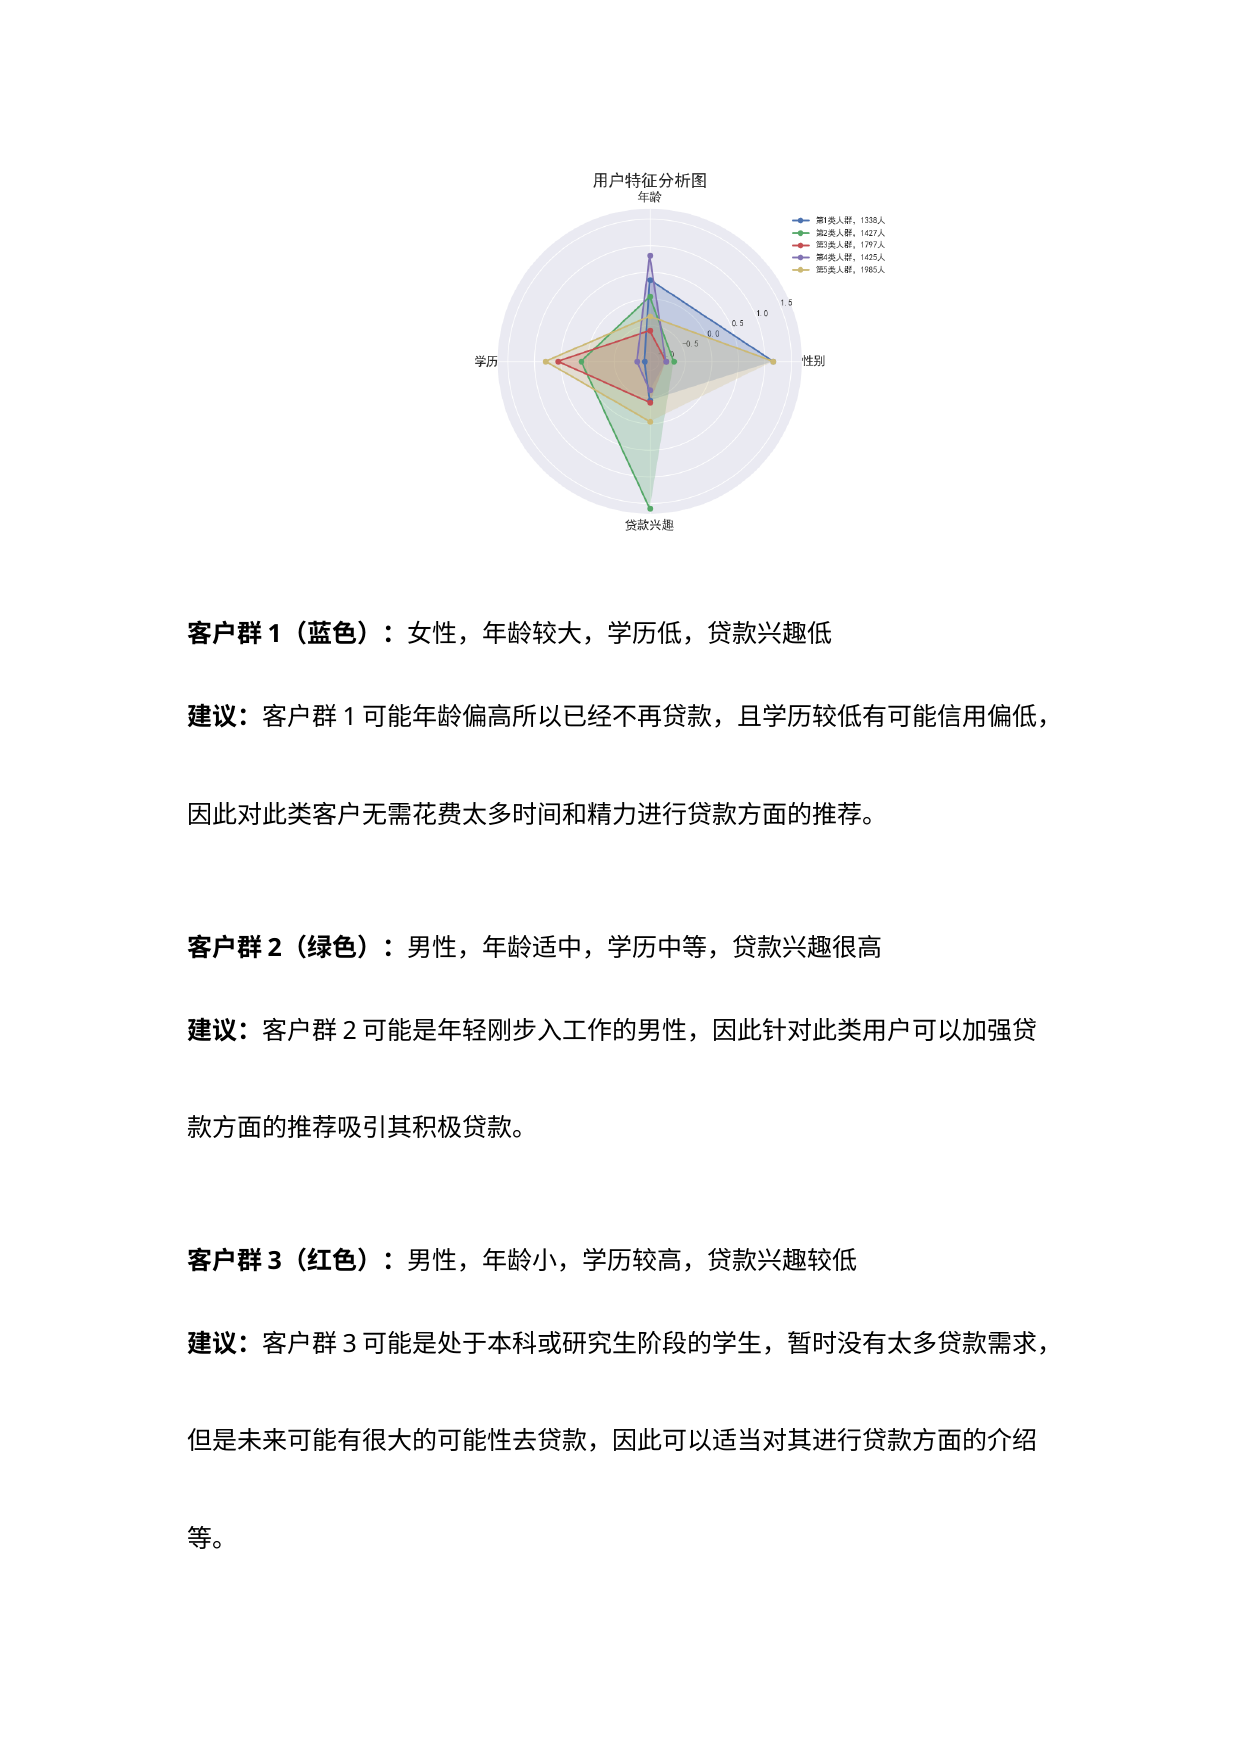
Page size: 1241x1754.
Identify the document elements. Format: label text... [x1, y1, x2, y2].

text 客户群1（蓝色）：女性，年龄较大，学历低，贷款兴趣低 [187, 599, 1053, 664]
picture [345, 162, 939, 557]
text 建议：客户群1可能年龄偏高所以已经不再贷款，且学历较低有可能信用偏低，因此对此类客户无需花费太多时间和精力进行贷款方面的推荐。 [187, 682, 1053, 845]
text 客户群3（红色）：男性，年龄小，学历较高，贷款兴趣较低 [187, 1226, 1053, 1291]
text 建议：客户群3可能是处于本科或研究生阶段的学生，暂时没有太多贷款需求，但是未来可能有很大的可能性去贷款，因此可以适当对其进行贷款方面的介绍等。 [187, 1309, 1053, 1569]
text 客户群2（绿色）：男性，年龄适中，学历中等，贷款兴趣很高 [187, 913, 1053, 978]
text 建议：客户群2可能是年轻刚步入工作的男性，因此针对此类用户可以加强贷款方面的推荐吸引其积极贷款。 [187, 996, 1053, 1158]
